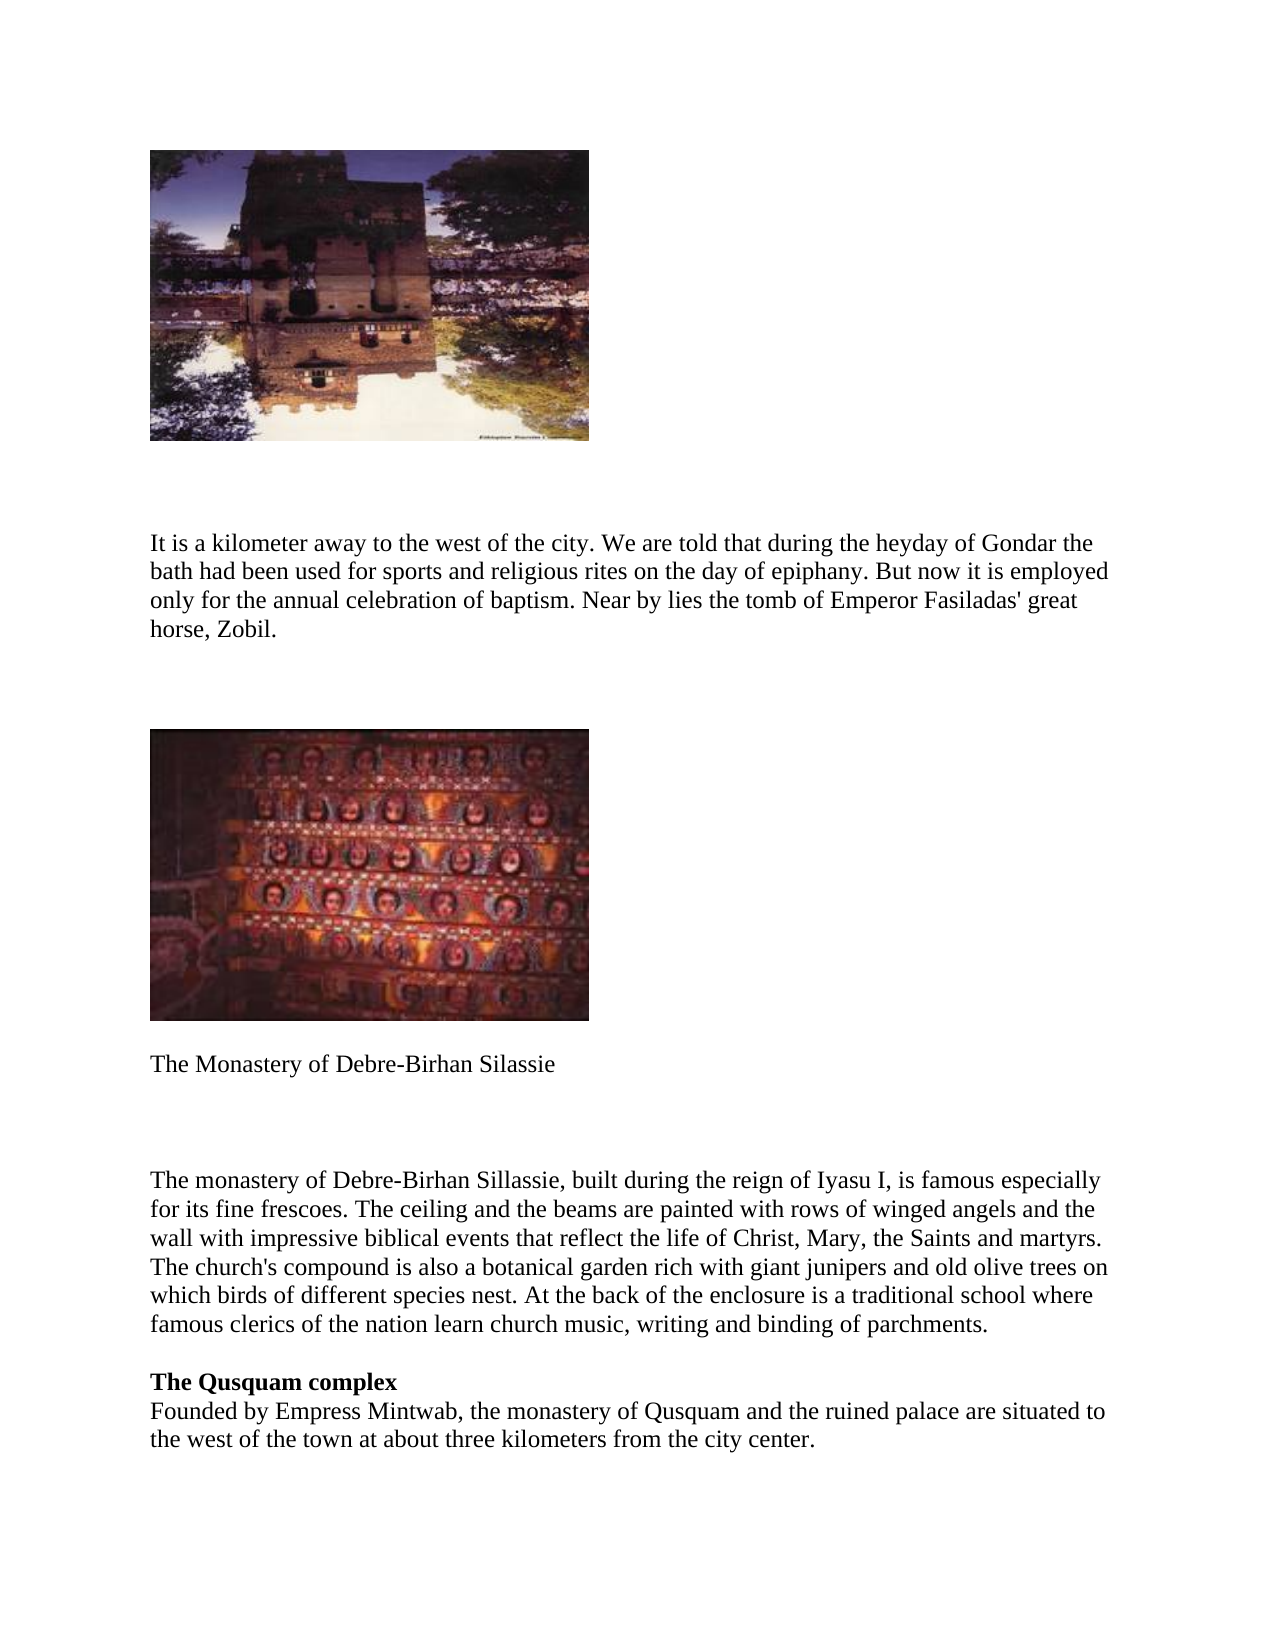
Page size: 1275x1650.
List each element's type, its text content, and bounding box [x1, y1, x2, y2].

text The monastery of Debre-Birhan Sillassie, built during the reign of Iyasu I, is famous especially for its fine frescoes. The ceiling and the beams are painted with rows of winged angels and the wall with impressive biblical events that reflect the life of Christ, Mary, the Saints and martyrs. The church's compound is also a botanical garden rich with giant junipers and old olive trees on which birds of different species nest. At the back of the enclosure is a traditional school where famous clerics of the nation learn church music, writing and binding of parchments. [150, 1165, 1125, 1338]
picture [150, 729, 589, 1021]
text The Qusquam complex Founded by Empress Mintwab, the monastery of Qusquam and the ruined palace are situated to the west of the town at about three kilometers from the city center. [150, 1367, 1125, 1453]
text The Monastery of Debre-Birhan Silassie [150, 1049, 1125, 1078]
text It is a kilometer away to the west of the city. We are told that during the heyday of Gondar the bath had been used for sports and religious rites on the day of epiphany. But now it is employed only for the annual celebration of baptism. Near by lies the tomb of Emperor Fasiladas' great horse, Zobil. [150, 528, 1125, 643]
picture [150, 150, 589, 441]
